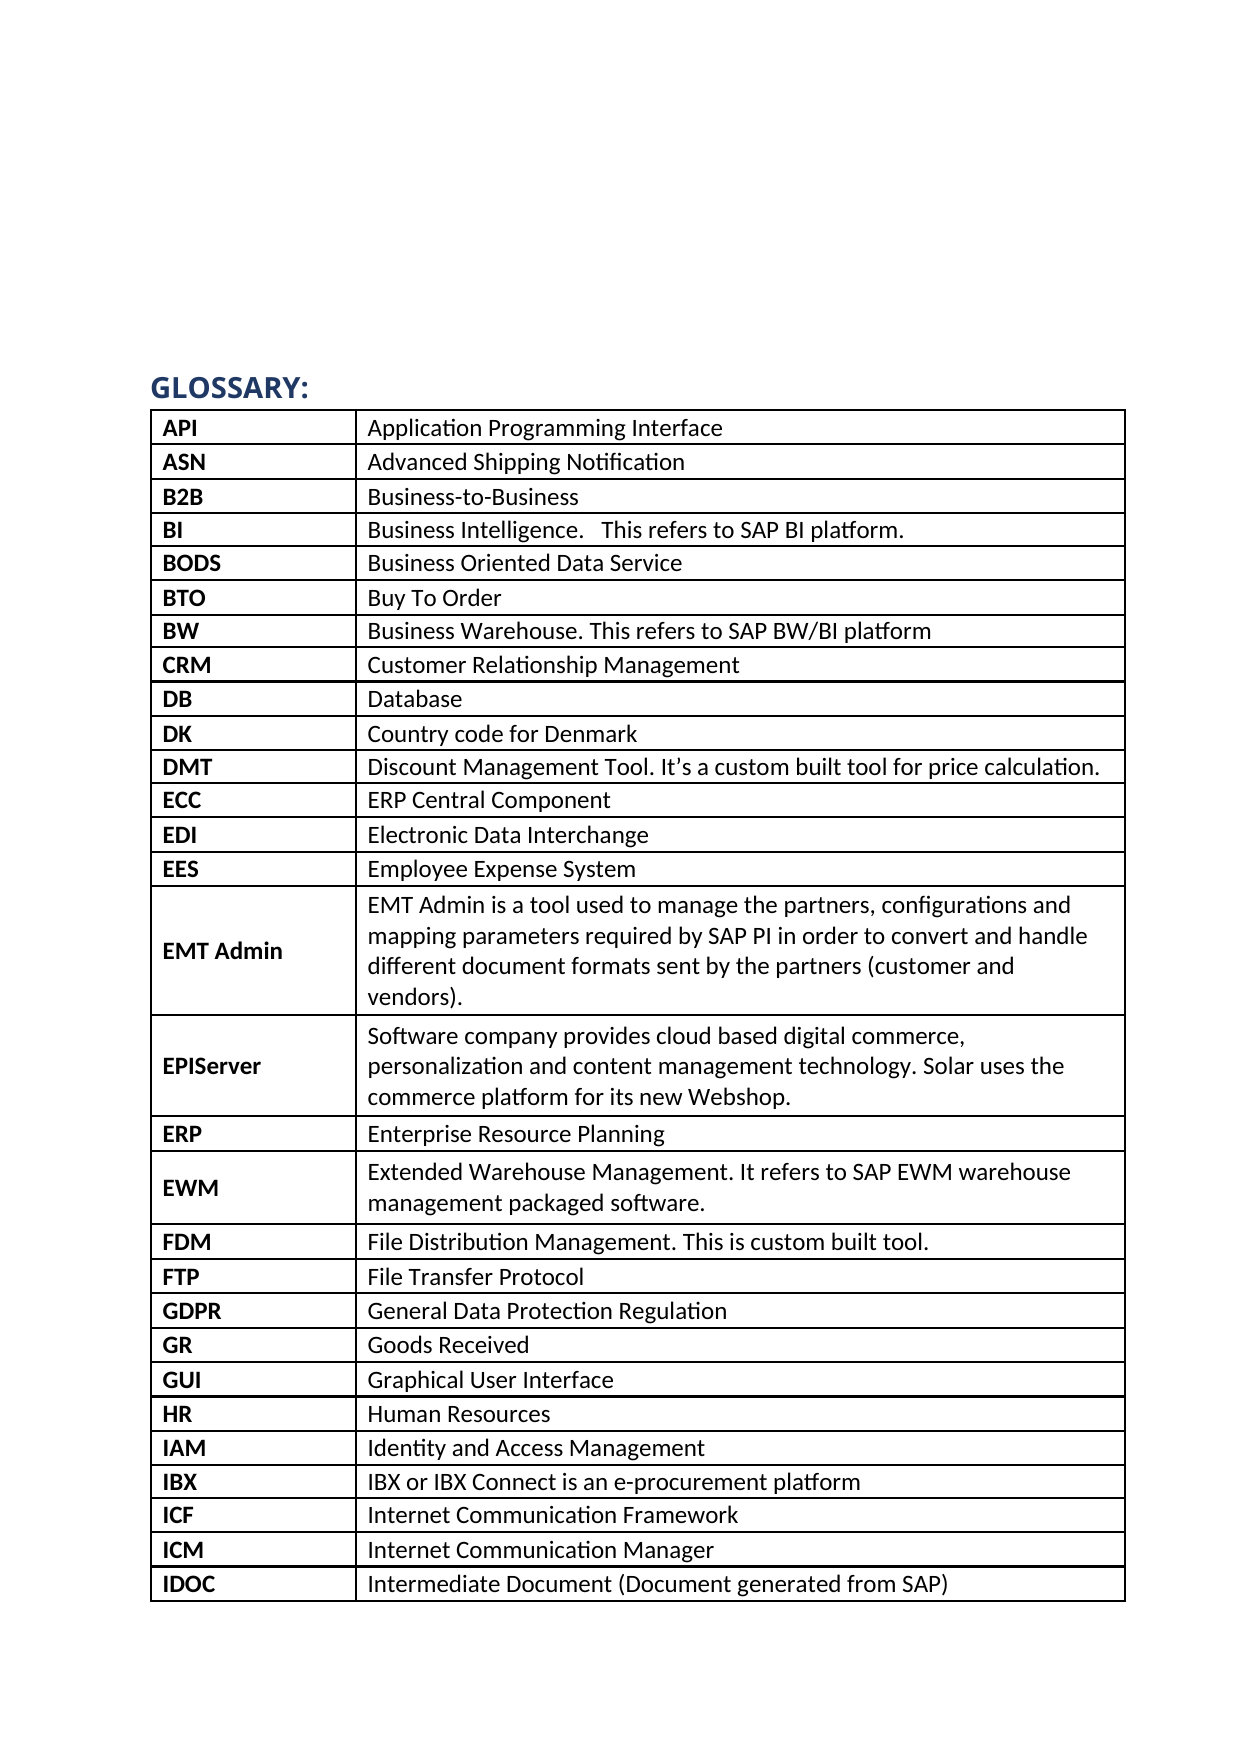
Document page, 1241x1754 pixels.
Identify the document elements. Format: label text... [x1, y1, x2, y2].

table_cell ICF [152, 1499, 355, 1531]
table_cell FDM [152, 1225, 355, 1258]
table_cell B2B [152, 480, 355, 512]
table_cell Intermediate Document (Document generated from SAP) [357, 1568, 1124, 1600]
table_cell Business-to-Business [357, 480, 1124, 512]
table_cell Customer Relationship Management [357, 648, 1124, 680]
table_cell EES [152, 853, 355, 885]
table_cell ERP [152, 1117, 355, 1149]
table_cell Employee Expense System [357, 853, 1124, 885]
table_header API [152, 411, 355, 443]
table_cell EMT Admin [152, 887, 355, 1014]
table_cell File Distribution Management. This is custom built tool. [357, 1225, 1124, 1258]
table_cell Business Intelligence. This refers to SAP BI platform. [357, 514, 1124, 545]
table_cell GUI [152, 1363, 355, 1395]
table_cell IDOC [152, 1568, 355, 1600]
table_cell Discount Management Tool. It’s a custom built tool for price calculation. [357, 751, 1124, 782]
table_cell IBX [152, 1466, 355, 1497]
table_cell GDPR [152, 1294, 355, 1327]
table_cell Electronic Data Interchange [357, 818, 1124, 851]
table_cell Database [357, 683, 1124, 715]
table_cell Identity and Access Management [357, 1432, 1124, 1464]
table_cell BODS [152, 547, 355, 579]
table_cell EDI [152, 818, 355, 851]
table_cell EWM [152, 1152, 355, 1222]
table_cell Internet Communication Manager [357, 1533, 1124, 1565]
table_cell IAM [152, 1432, 355, 1464]
table_cell Business Oriented Data Service [357, 547, 1124, 579]
table_cell BW [152, 616, 355, 646]
table_cell Graphical User Interface [357, 1363, 1124, 1395]
table_cell ASN [152, 445, 355, 478]
subtitle GLOSSARY: [150, 367, 1090, 407]
table_cell Internet Communication Framework [357, 1499, 1124, 1531]
table_cell Enterprise Resource Planning [357, 1117, 1124, 1149]
table_cell IBX or IBX Connect is an e-procurement platform [357, 1466, 1124, 1497]
table_cell Human Resources [357, 1398, 1124, 1430]
table_cell General Data Protection Regulation [357, 1294, 1124, 1327]
table_cell BTO [152, 581, 355, 613]
table_cell DK [152, 717, 355, 749]
table_cell HR [152, 1398, 355, 1430]
table_header Application Programming Interface [357, 411, 1124, 443]
table_cell Business Warehouse. This refers to SAP BW/BI platform [357, 616, 1124, 646]
table_cell Extended Warehouse Management. It refers to SAP EWM warehouse management packaged software. [357, 1152, 1124, 1222]
table_cell Buy To Order [357, 581, 1124, 613]
table_cell ERP Central Component [357, 784, 1124, 816]
table_cell BI [152, 514, 355, 545]
table_cell Software company provides cloud based digital commerce, personalization and content management technology. Solar uses the commerce platform for its new Webshop. [357, 1016, 1124, 1115]
table_cell Advanced Shipping Notification [357, 445, 1124, 478]
table_cell GR [152, 1329, 355, 1361]
table_cell DMT [152, 751, 355, 782]
table_cell CRM [152, 648, 355, 680]
table_cell FTP [152, 1260, 355, 1292]
table_cell File Transfer Protocol [357, 1260, 1124, 1292]
table_cell EPIServer [152, 1016, 355, 1115]
table_cell ECC [152, 784, 355, 816]
table_cell Country code for Denmark [357, 717, 1124, 749]
table_cell ICM [152, 1533, 355, 1565]
table_cell Goods Received [357, 1329, 1124, 1361]
table_cell EMT Admin is a tool used to manage the partners, configurations and mapping parameters required by SAP PI in order to convert and handle different document formats sent by the partners (customer and vendors). [357, 887, 1124, 1014]
table_cell DB [152, 683, 355, 715]
